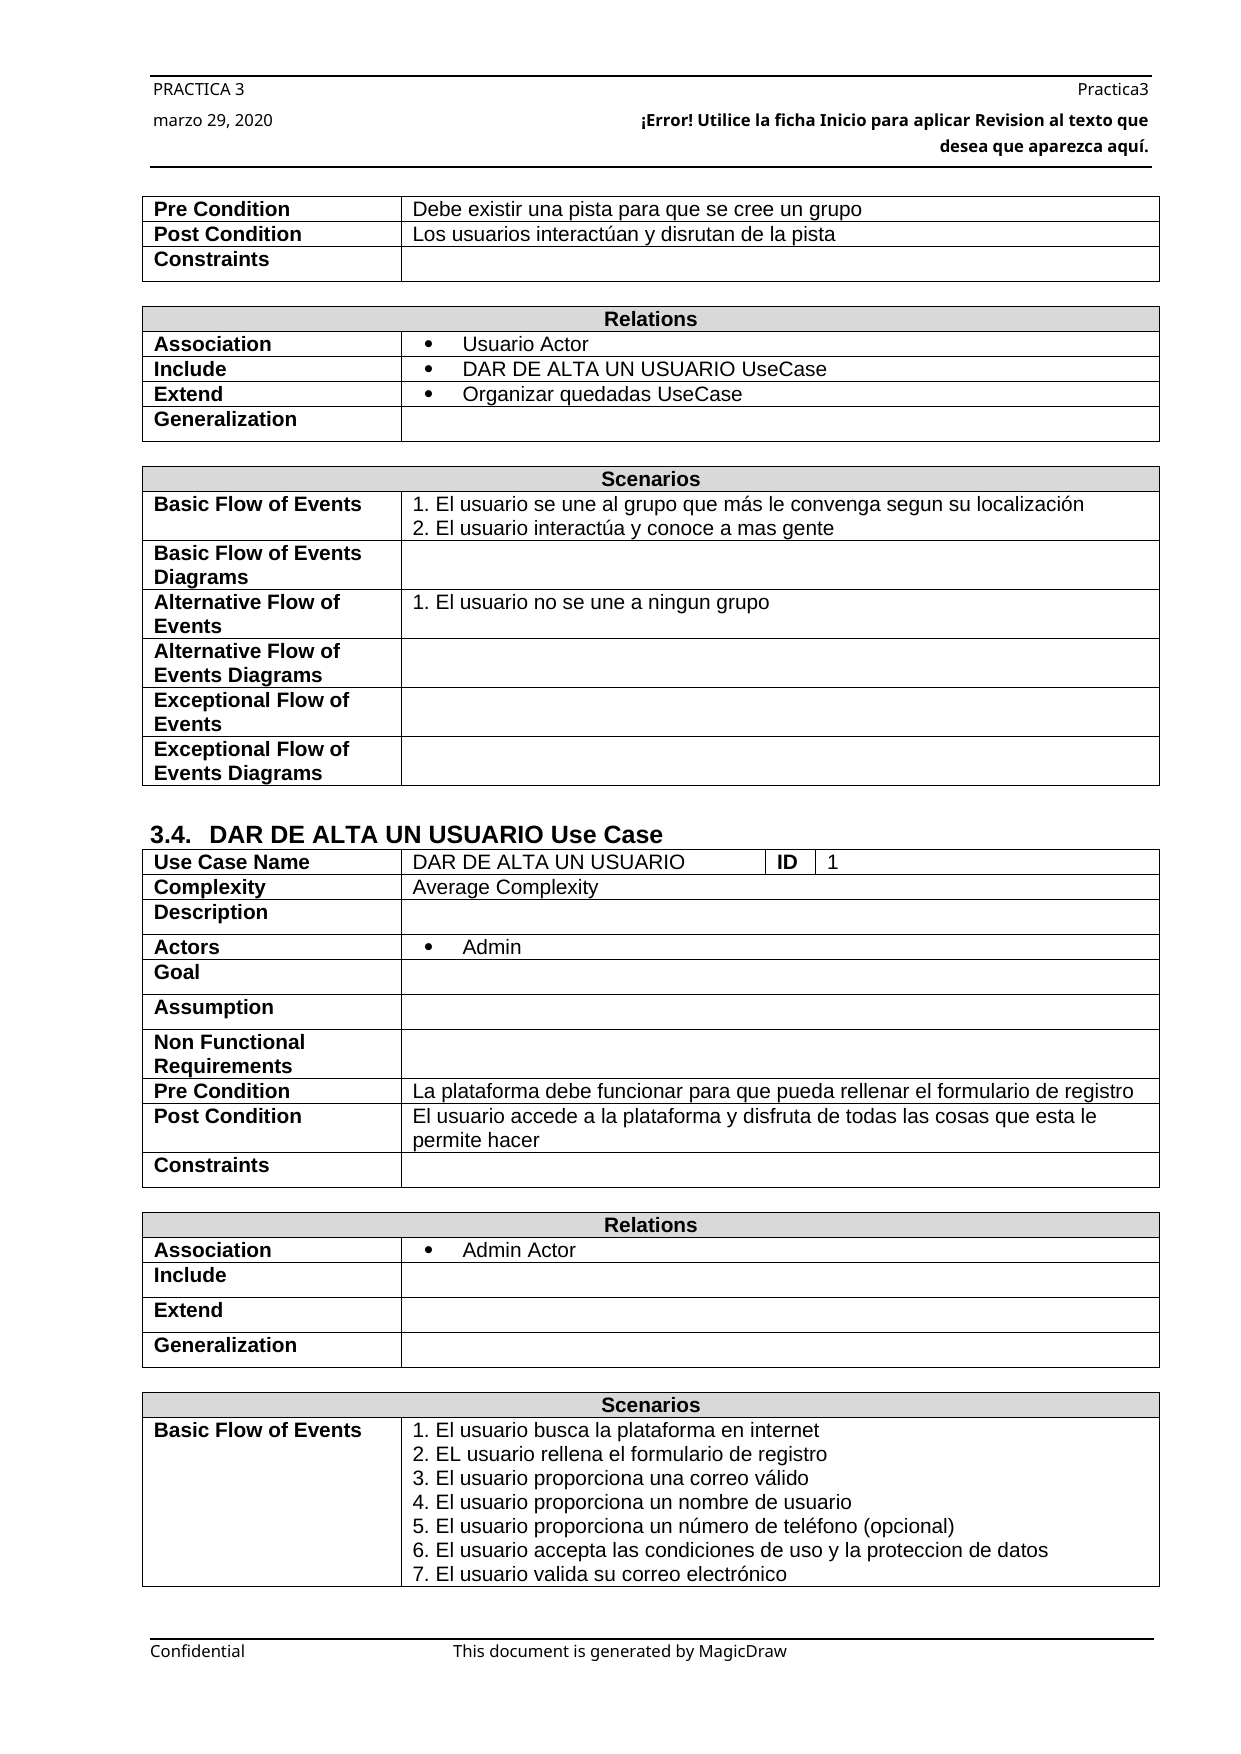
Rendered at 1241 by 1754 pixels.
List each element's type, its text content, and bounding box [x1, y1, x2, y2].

table_cell Include [143, 357, 401, 381]
table_cell [402, 900, 1159, 934]
table_cell Basic Flow of Events Diagrams [143, 541, 401, 589]
table_cell 1. El usuario se une al grupo que más le convenga segun su localización 2. El usuario interactúa y conoce a mas gente [402, 492, 1159, 540]
table_cell Alternative Flow of Events Diagrams [143, 639, 401, 687]
table_cell [402, 541, 1159, 589]
table_cell Include [143, 1263, 401, 1297]
table_cell Generalization [143, 1333, 401, 1367]
table_cell Extend [143, 382, 401, 406]
table_header Relations [143, 307, 1159, 331]
table_cell Non Functional Requirements [143, 1030, 401, 1078]
table_cell [402, 1030, 1159, 1078]
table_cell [143, 1418, 401, 1586]
table_header DAR DE ALTA UN USUARIO [402, 850, 765, 873]
table_cell Admin Actor [402, 1238, 1159, 1262]
table_cell Admin [402, 935, 1159, 959]
subtitle DAR DE ALTA UN USUARIO Use Case [150, 820, 1152, 848]
table_cell Constraints [143, 247, 401, 281]
table_cell [402, 247, 1159, 281]
table_cell Association [143, 332, 401, 356]
table_cell Debe existir una pista para que se cree un grupo [402, 197, 1159, 221]
table_cell Exceptional Flow of Events Diagrams [143, 737, 401, 785]
table_header ID [766, 850, 815, 873]
table_cell Constraints [143, 1153, 401, 1187]
table_cell [402, 1153, 1159, 1187]
table_header Relations [143, 1213, 1159, 1237]
table_cell Assumption [143, 995, 401, 1029]
table_header Scenarios [143, 467, 1159, 491]
table_cell 1. El usuario no se une a ningun grupo [402, 590, 1159, 638]
table_cell Alternative Flow of Events [143, 590, 401, 638]
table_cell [402, 1418, 1159, 1586]
table_cell Post Condition [143, 1104, 401, 1152]
table_cell [402, 737, 1159, 785]
table_cell [402, 688, 1159, 736]
table_cell Organizar quedadas UseCase [402, 382, 1159, 406]
table_cell [402, 639, 1159, 687]
table_cell Basic Flow of Events [143, 492, 401, 540]
table_cell Pre Condition [143, 197, 401, 221]
table_header Scenarios [143, 1393, 1159, 1417]
table_cell El usuario accede a la plataforma y disfruta de todas las cosas que esta le permite hacer [402, 1104, 1159, 1152]
table_cell DAR DE ALTA UN USUARIO UseCase [402, 357, 1159, 381]
table_cell [402, 1298, 1159, 1332]
table_cell Extend [143, 1298, 401, 1332]
table_cell Pre Condition [143, 1079, 401, 1103]
table_cell Average Complexity [402, 875, 1159, 898]
table_cell Complexity [143, 875, 401, 898]
table_cell Actors [143, 935, 401, 959]
table_cell Goal [143, 960, 401, 994]
table_cell Association [143, 1238, 401, 1262]
table_header 1 [816, 850, 1159, 873]
table_cell Post Condition [143, 222, 401, 246]
table_header Use Case Name [143, 850, 401, 873]
table_cell Usuario Actor [402, 332, 1159, 356]
table_cell Description [143, 900, 401, 934]
table_cell [402, 1263, 1159, 1297]
table_cell La plataforma debe funcionar para que pueda rellenar el formulario de registro [402, 1079, 1159, 1103]
table_cell [402, 960, 1159, 994]
table_cell [402, 995, 1159, 1029]
table_cell [402, 407, 1159, 441]
table_cell Los usuarios interactúan y disrutan de la pista [402, 222, 1159, 246]
table_cell [402, 1333, 1159, 1367]
table_cell Generalization [143, 407, 401, 441]
table_cell Exceptional Flow of Events [143, 688, 401, 736]
